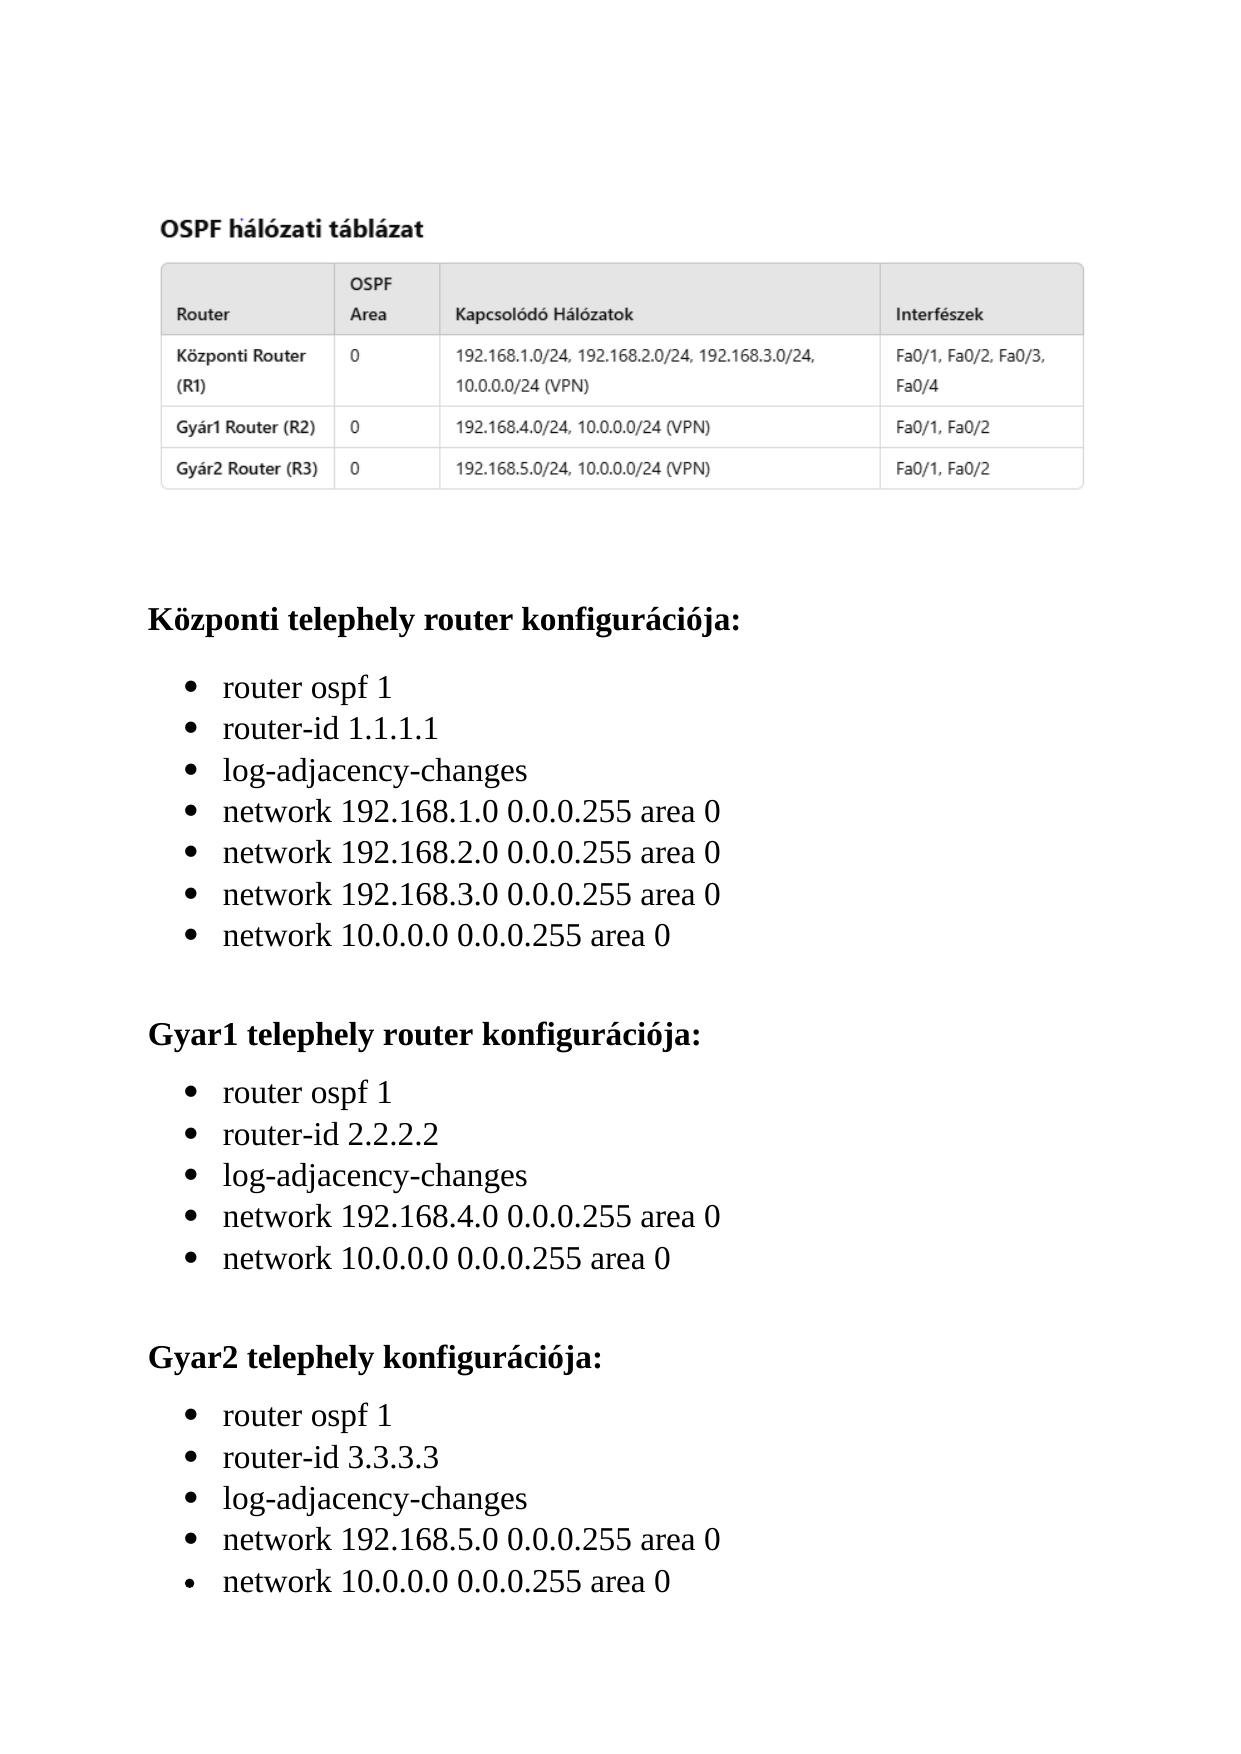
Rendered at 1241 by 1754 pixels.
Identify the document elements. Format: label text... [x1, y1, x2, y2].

list router-id 2.2.2.2 [185, 1114, 1093, 1152]
subtitle Központi telephely router konfigurációja: [148, 600, 1093, 638]
list network 192.168.5.0 0.0.0.255 area 0 [185, 1519, 1093, 1558]
list log-adjacency-changes [185, 1155, 1093, 1194]
list router ospf 1 [185, 1396, 1093, 1434]
text Gyar1 telephely router konfigurációja: [148, 1015, 1093, 1053]
list router ospf 1 [185, 1073, 1093, 1111]
list router ospf 1 [185, 667, 1093, 706]
list network 192.168.3.0 0.0.0.255 area 0 [185, 874, 1093, 912]
list network 192.168.4.0 0.0.0.255 area 0 [185, 1197, 1093, 1235]
list log-adjacency-changes [185, 1478, 1093, 1517]
list network 10.0.0.0 0.0.0.255 area 0 [185, 1238, 1093, 1276]
picture [147, 215, 1093, 501]
list network 10.0.0.0 0.0.0.255 area 0 [185, 915, 1093, 954]
list log-adjacency-changes [185, 750, 1093, 788]
list network 10.0.0.0 0.0.0.255 area 0 [185, 1561, 1093, 1599]
list network 192.168.1.0 0.0.0.255 area 0 [185, 791, 1093, 829]
text Gyar2 telephely konfigurációja: [148, 1337, 1093, 1376]
list router-id 1.1.1.1 [185, 708, 1093, 747]
list router-id 3.3.3.3 [185, 1437, 1093, 1475]
list network 192.168.2.0 0.0.0.255 area 0 [185, 833, 1093, 871]
